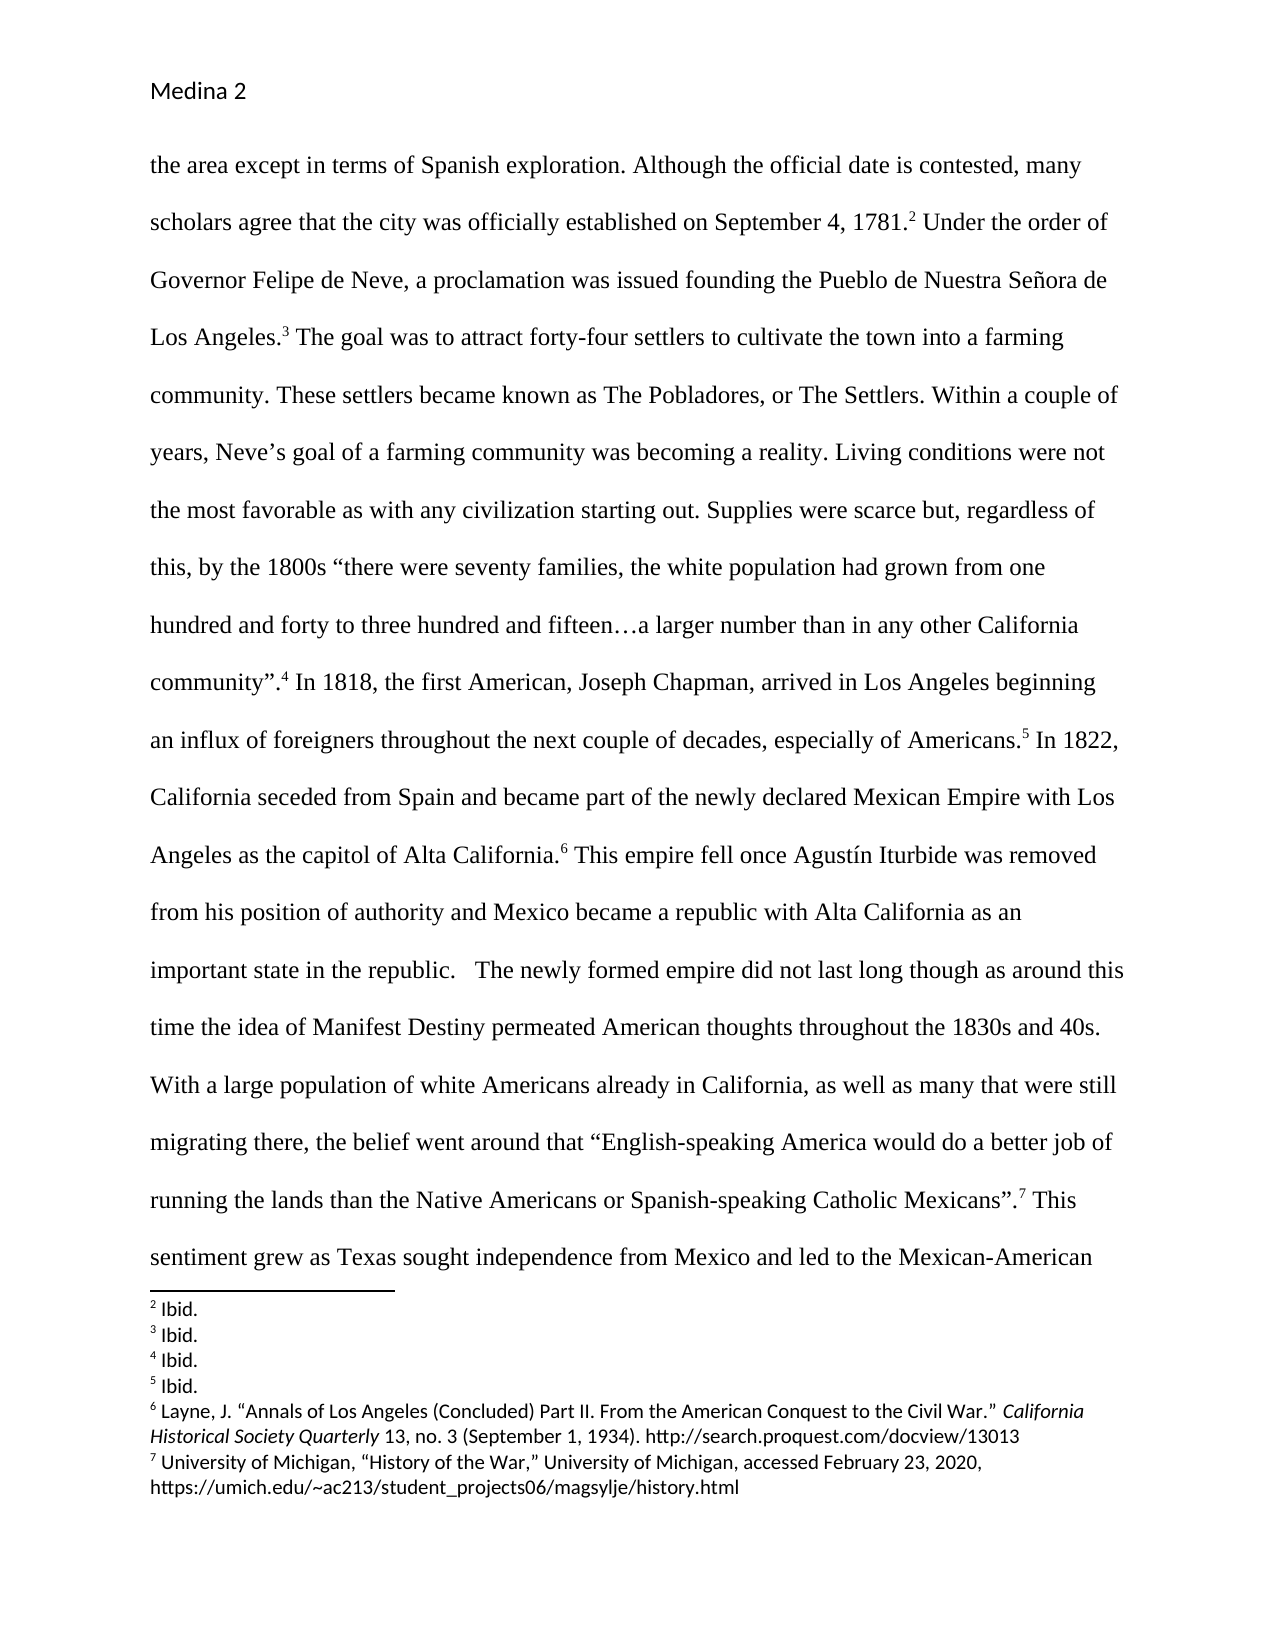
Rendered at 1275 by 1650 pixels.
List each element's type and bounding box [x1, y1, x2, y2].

text [150, 150, 1125, 1271]
